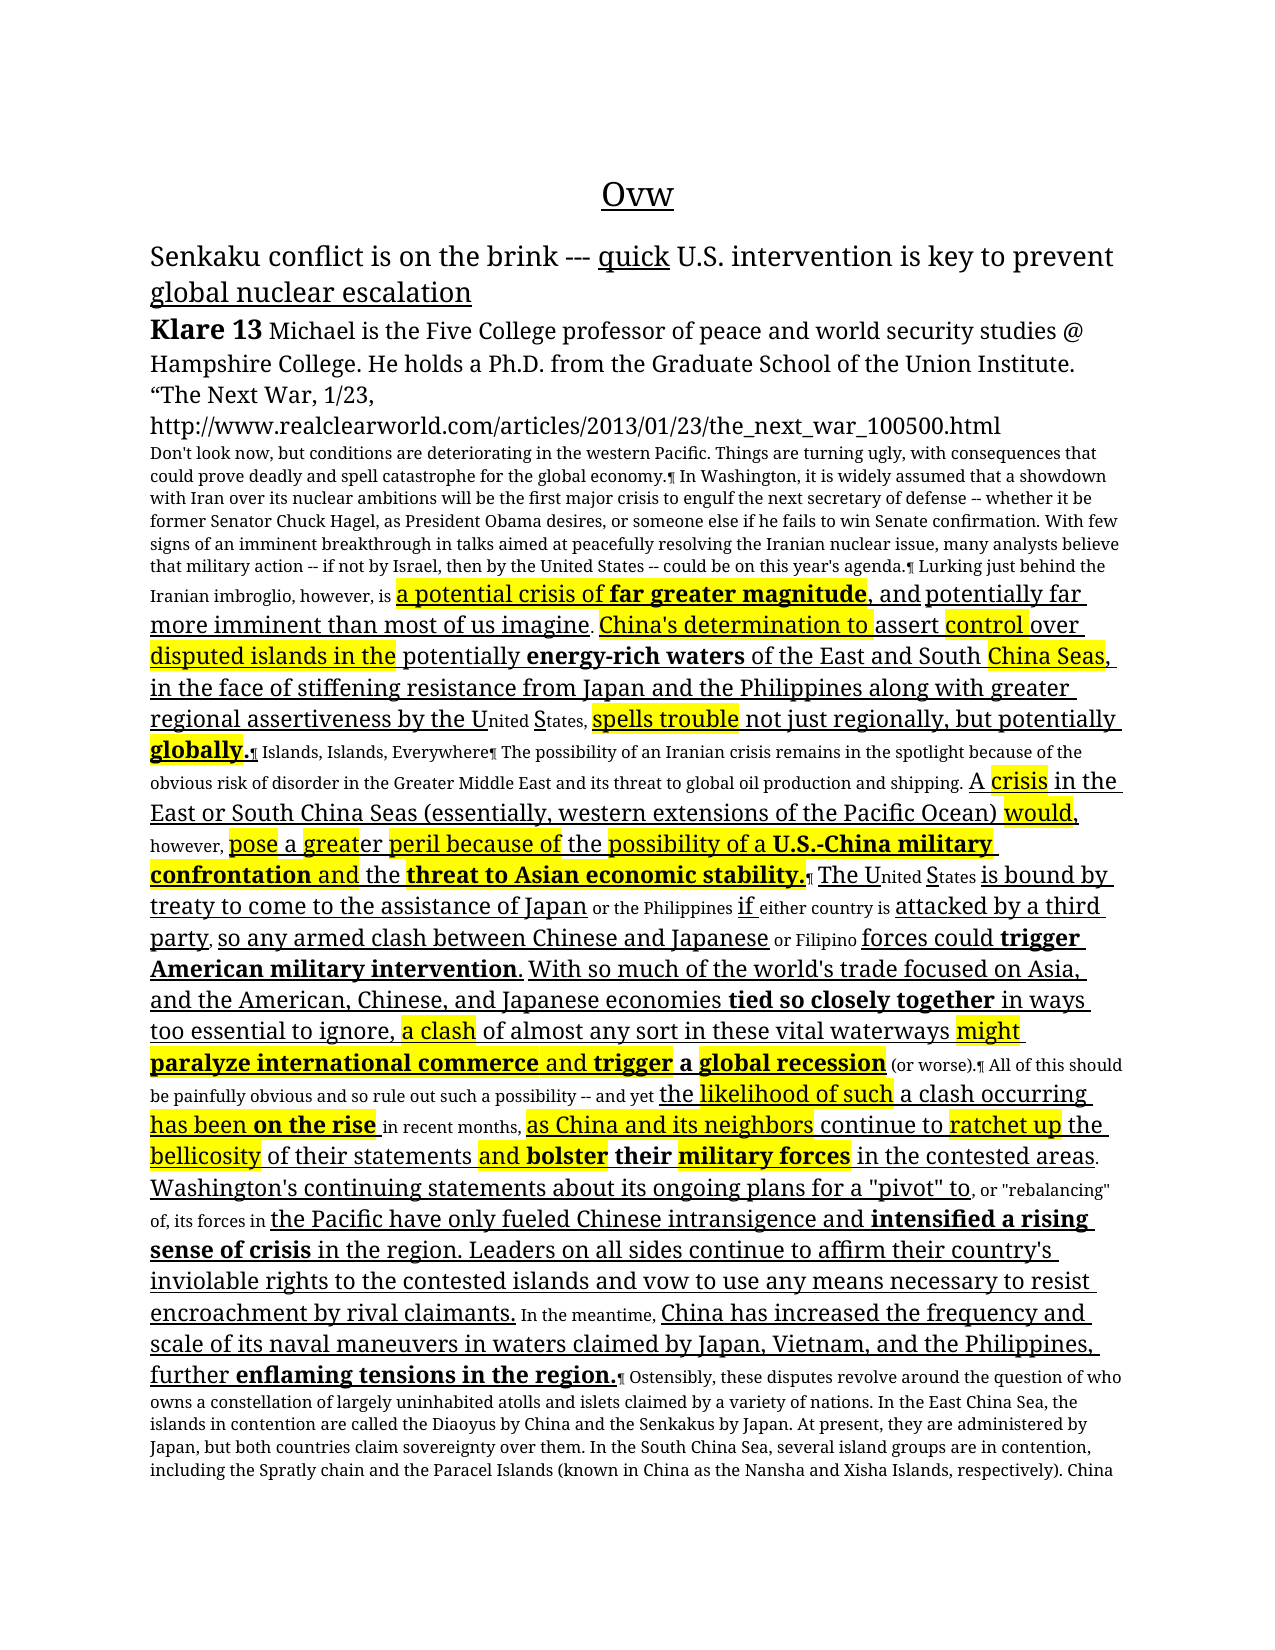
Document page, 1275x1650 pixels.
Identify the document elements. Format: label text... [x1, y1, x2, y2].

text Klare 13 Michael is the Five College professor of peace and world security studies @ Hampshire College. He holds a Ph.D. from the Graduate School of the Union Institute. “The Next War, 1/23, http://www.realclearworld.com/articles/2013/01/23/the_next_war_100500.html [150, 311, 1125, 441]
subtitle Ovw [150, 171, 1125, 216]
subtitle Senkaku conflict is on the brink --- quick U.S. intervention is key to prevent global nuclear escalation [150, 237, 1125, 311]
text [150, 441, 1125, 1481]
